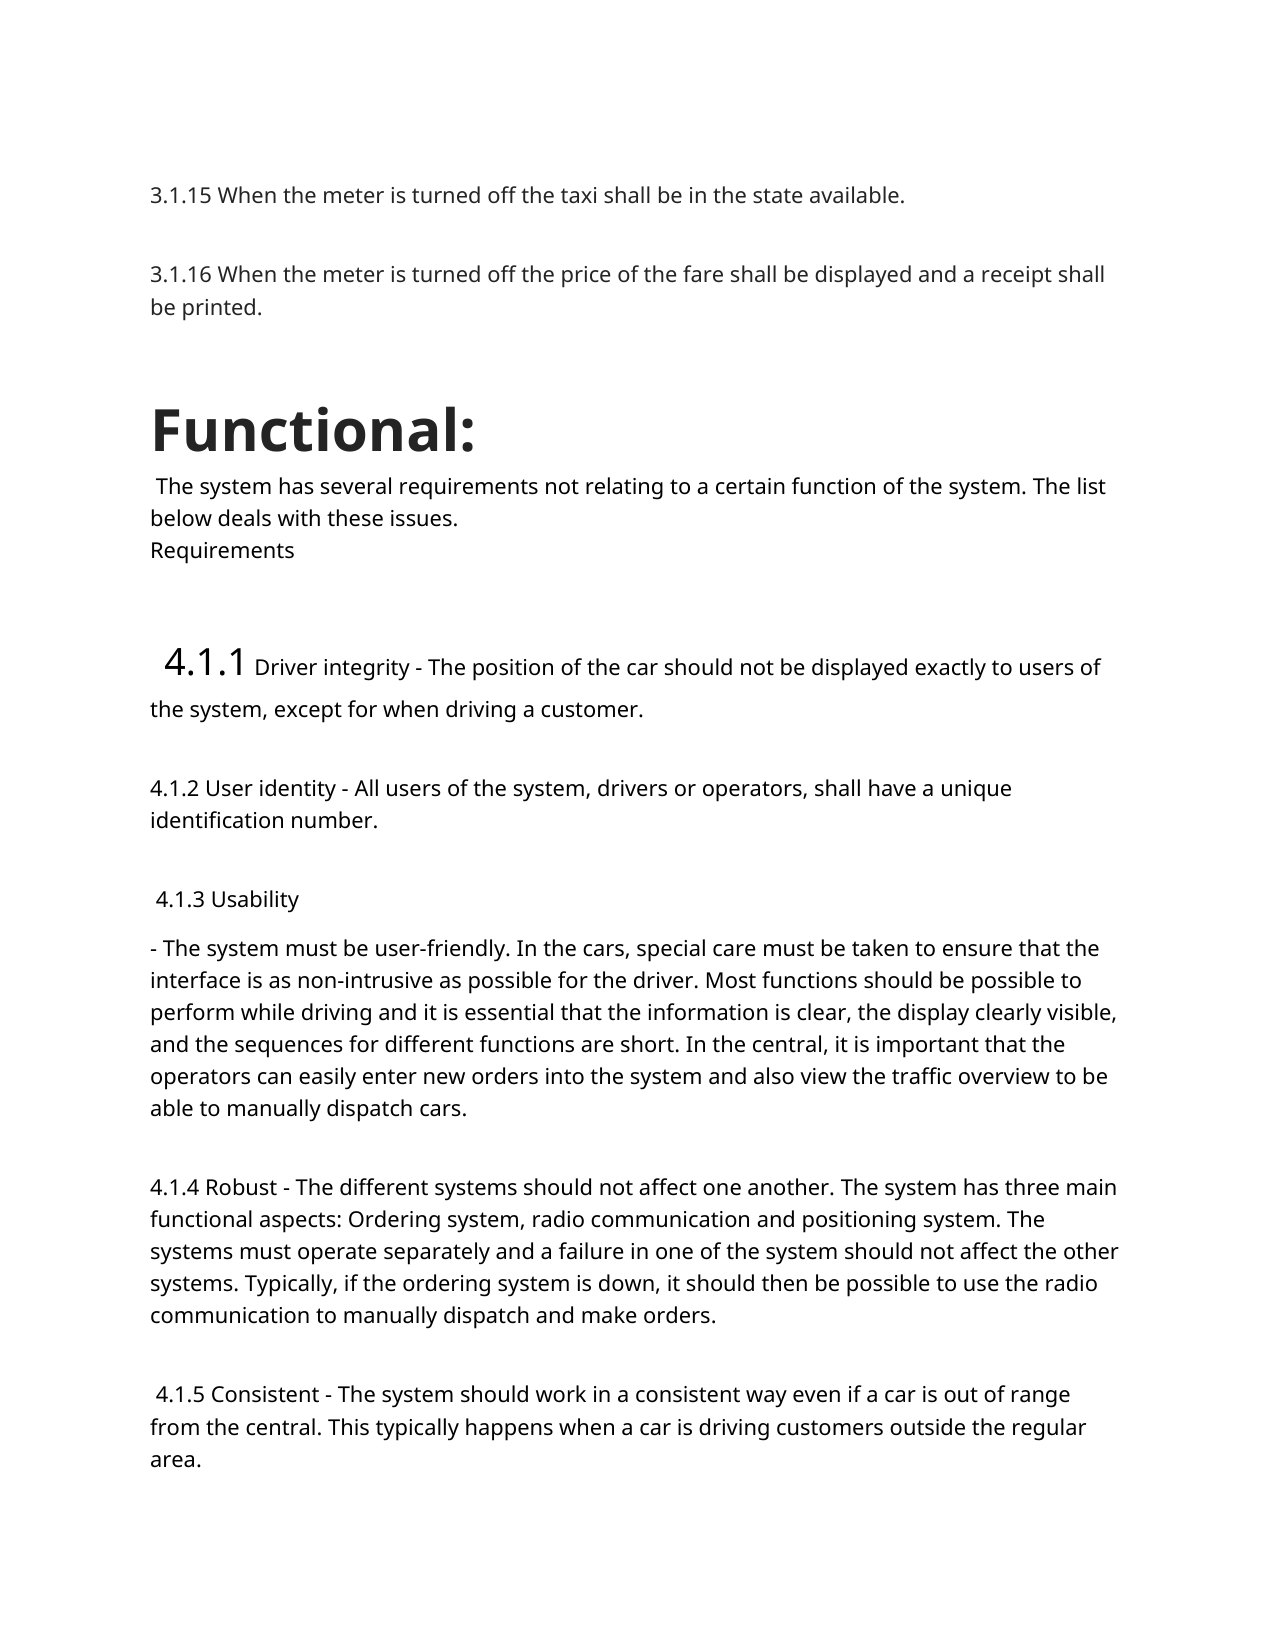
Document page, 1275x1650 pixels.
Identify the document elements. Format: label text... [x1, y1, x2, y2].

text 4.1.1 Driver integrity - The position of the car should not be displayed exactly to users of the system, except for when driving a customer. [150, 584, 1125, 723]
text 4.1.5 Consistent - The system should work in a consistent way even if a car is out of range from the central. This typically happens when a car is driving customers outside the regular area. [150, 1349, 1125, 1473]
text 3.1.16 When the meter is turned off the price of the fare shall be displayed and a receipt shall be printed. [150, 229, 1125, 321]
text 4.1.4 Robust - The different systems should not affect one another. The system has three main functional aspects: Ordering system, radio communication and positioning system. The systems must operate separately and a failure in one of the system should not affect the other systems. Typically, if the ordering system is down, it should then be possible to use the radio communication to manually dispatch and make orders. [150, 1142, 1125, 1330]
text Functional: The system has several requirements not relating to a certain function of the system. The list below deals with these issues. Requirements [150, 389, 1125, 565]
text 4.1.3 Usability [150, 853, 1125, 913]
text 4.1.2 User identity - All users of the system, drivers or operators, shall have a unique identification number. [150, 742, 1125, 834]
text - The system must be user-friendly. In the cars, special care must be taken to ensure that the interface is as non-intrusive as possible for the driver. Most functions should be possible to perform while driving and it is essential that the information is clear, the display clearly visible, and the sequences for different functions are short. In the central, it is important that the operators can easily enter new orders into the system and also view the traffic overview to be able to manually dispatch cars. [150, 932, 1125, 1123]
text 3.1.15 When the meter is turned off the taxi shall be in the state available. [150, 150, 1125, 210]
